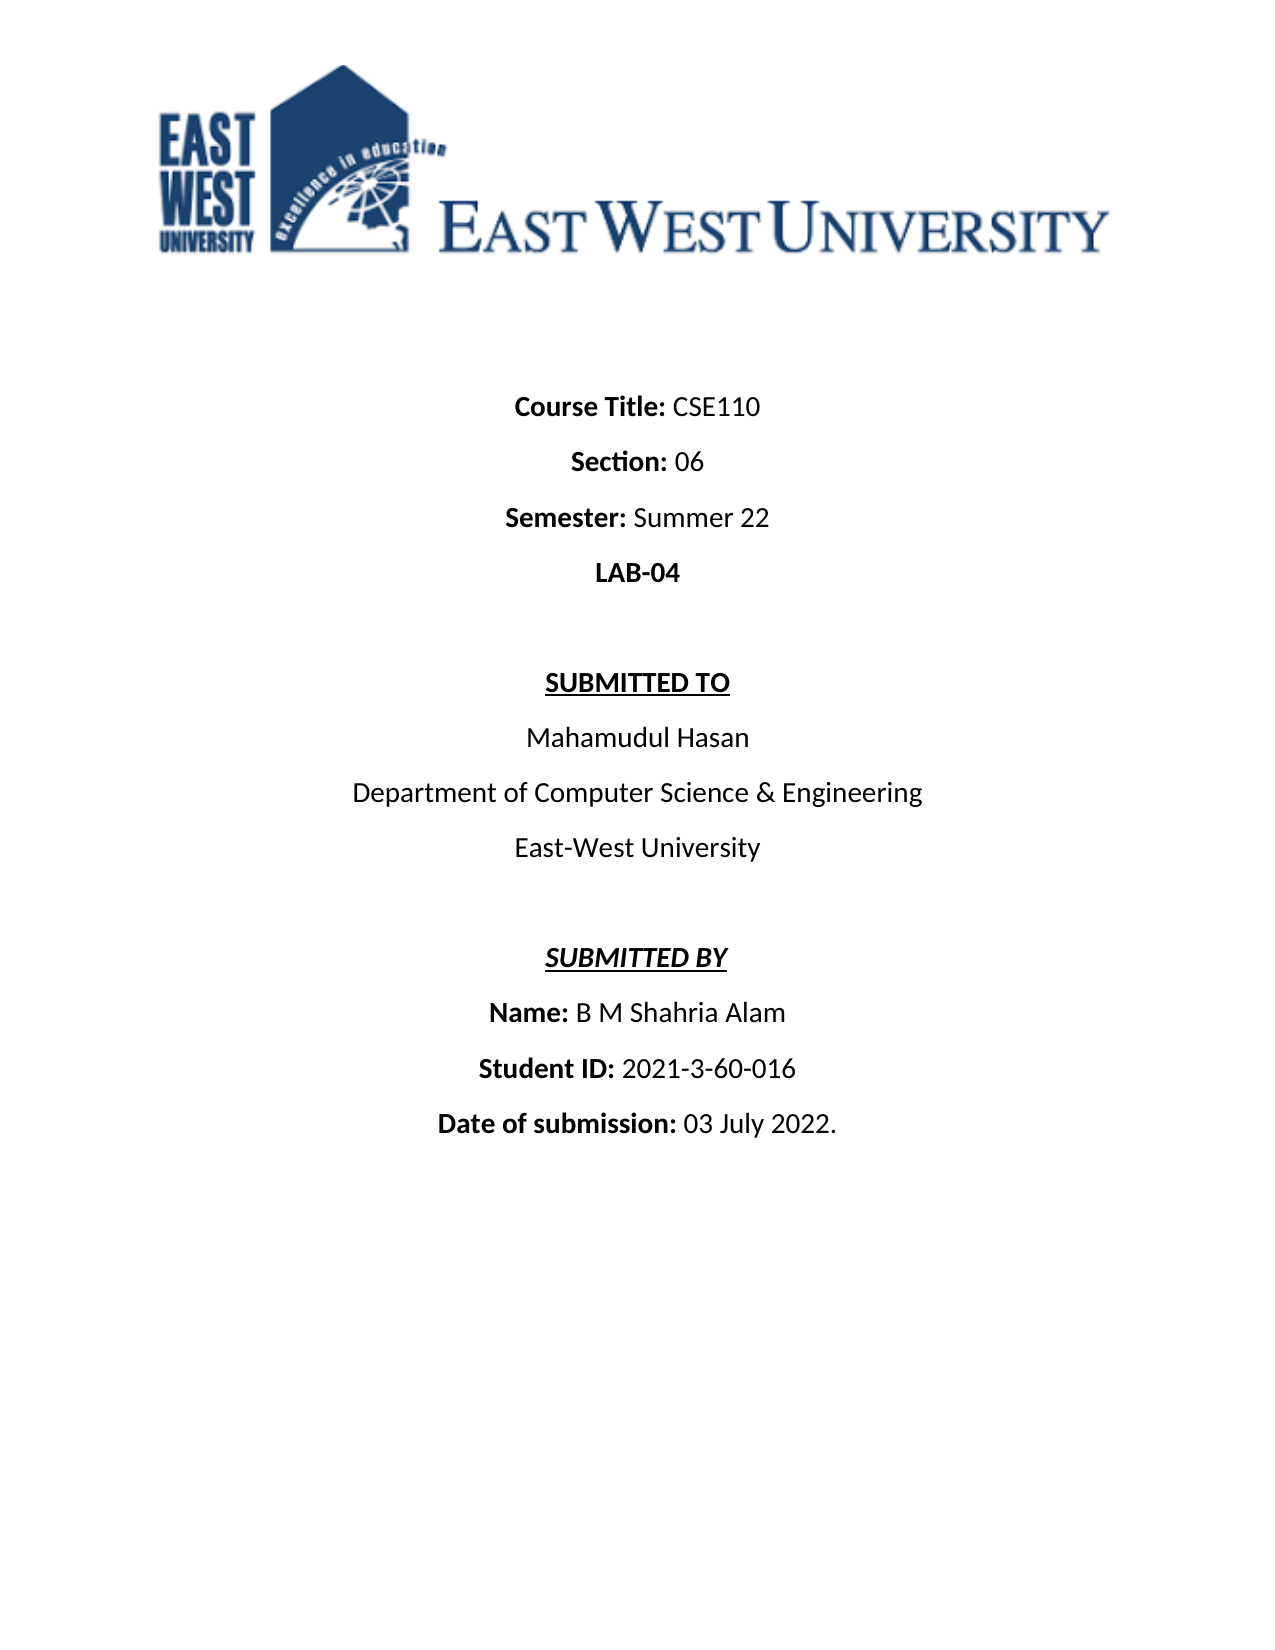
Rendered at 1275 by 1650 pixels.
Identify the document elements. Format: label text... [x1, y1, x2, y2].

text Student ID: 2021-3-60-016 [150, 1050, 1125, 1085]
text Course Title: CSE110 [150, 388, 1125, 424]
text SUBMITTED BY [150, 939, 1125, 975]
text East-West University [150, 829, 1125, 865]
picture [150, 65, 1114, 260]
text Department of Computer Science & Engineering [150, 774, 1125, 810]
text Mahamudul Hasan [150, 719, 1125, 755]
text Section: 06 [150, 443, 1125, 479]
text Name: B M Shahria Alam [150, 994, 1125, 1030]
text Date of submission: 03 July 2022. [150, 1105, 1125, 1140]
text Semester: Summer 22 [150, 499, 1125, 534]
text SUBMITTED TO [150, 664, 1125, 699]
text LAB-04 [150, 554, 1125, 589]
